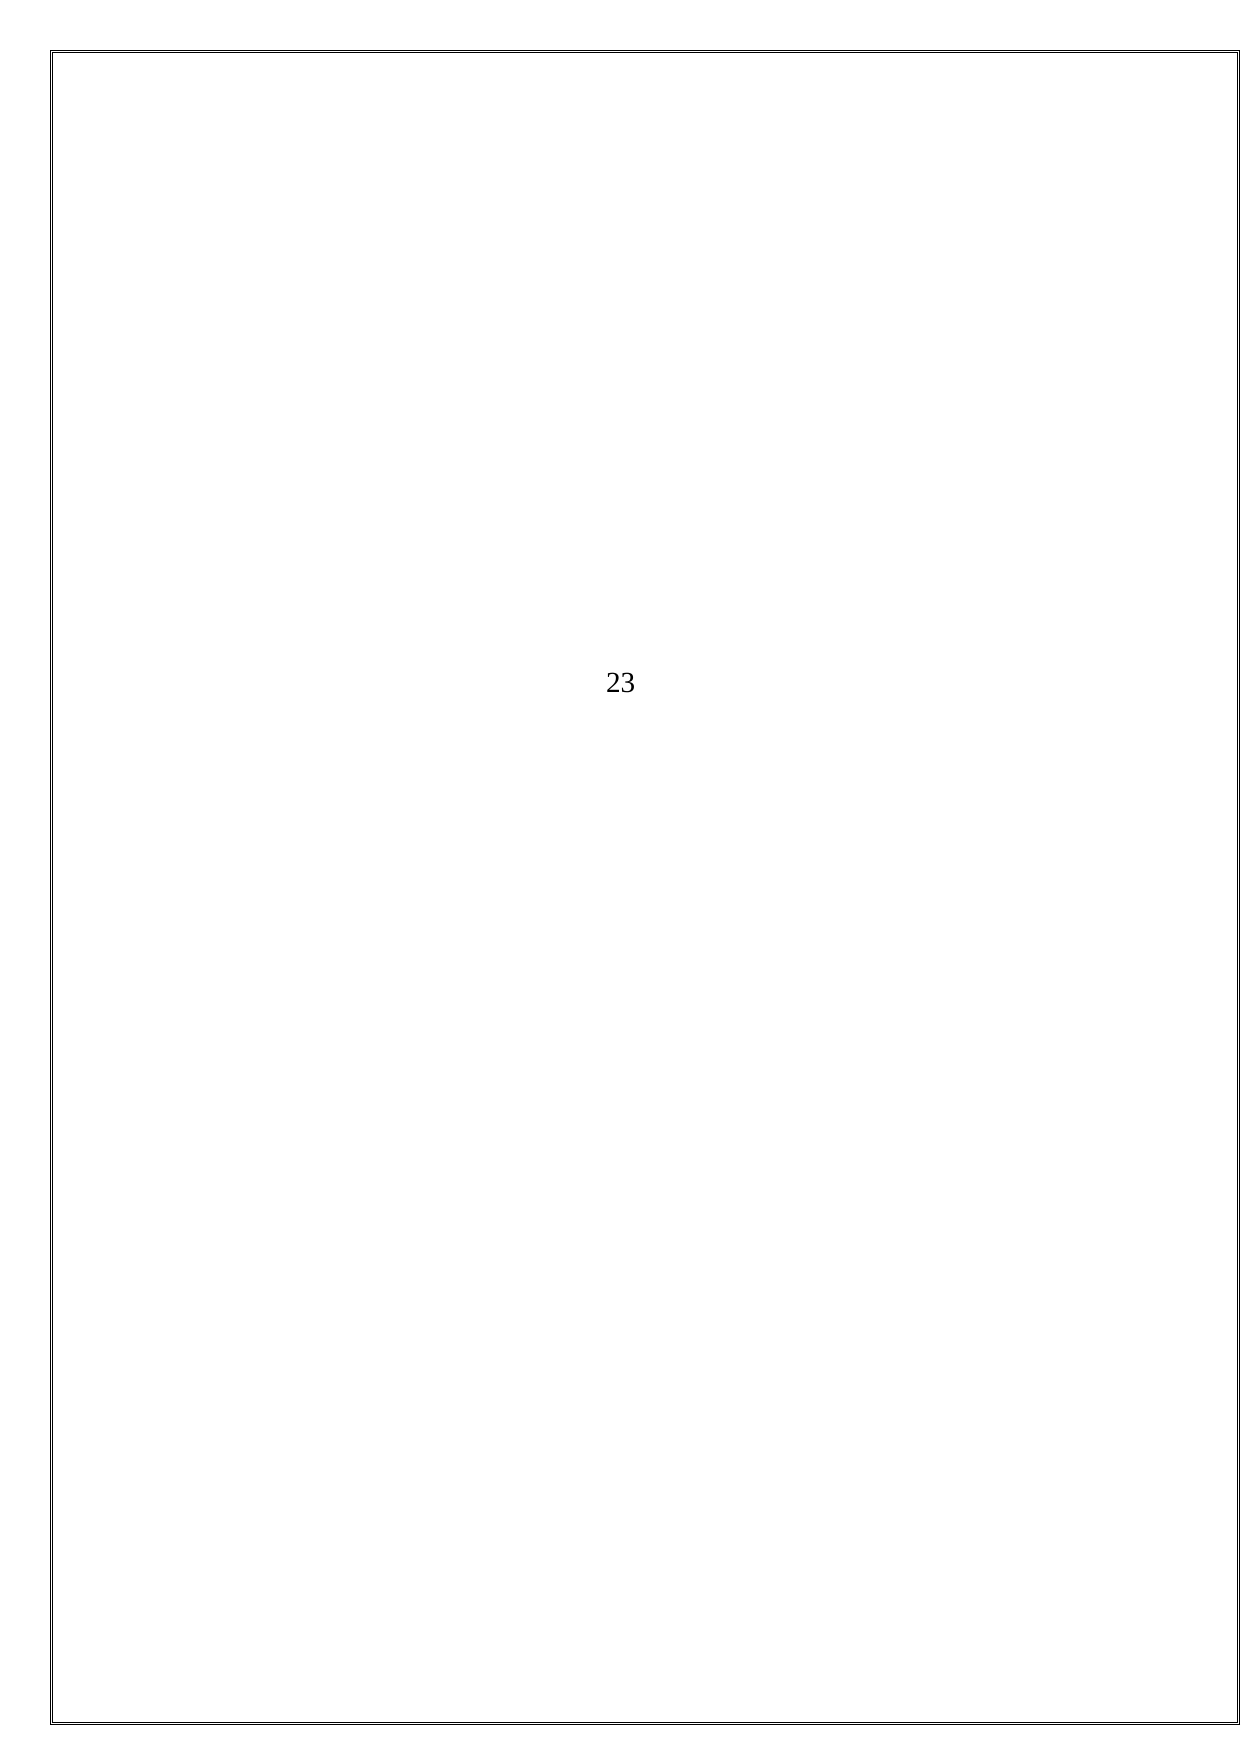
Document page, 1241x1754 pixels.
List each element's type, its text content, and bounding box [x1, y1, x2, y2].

text 23 [149, 665, 1091, 698]
